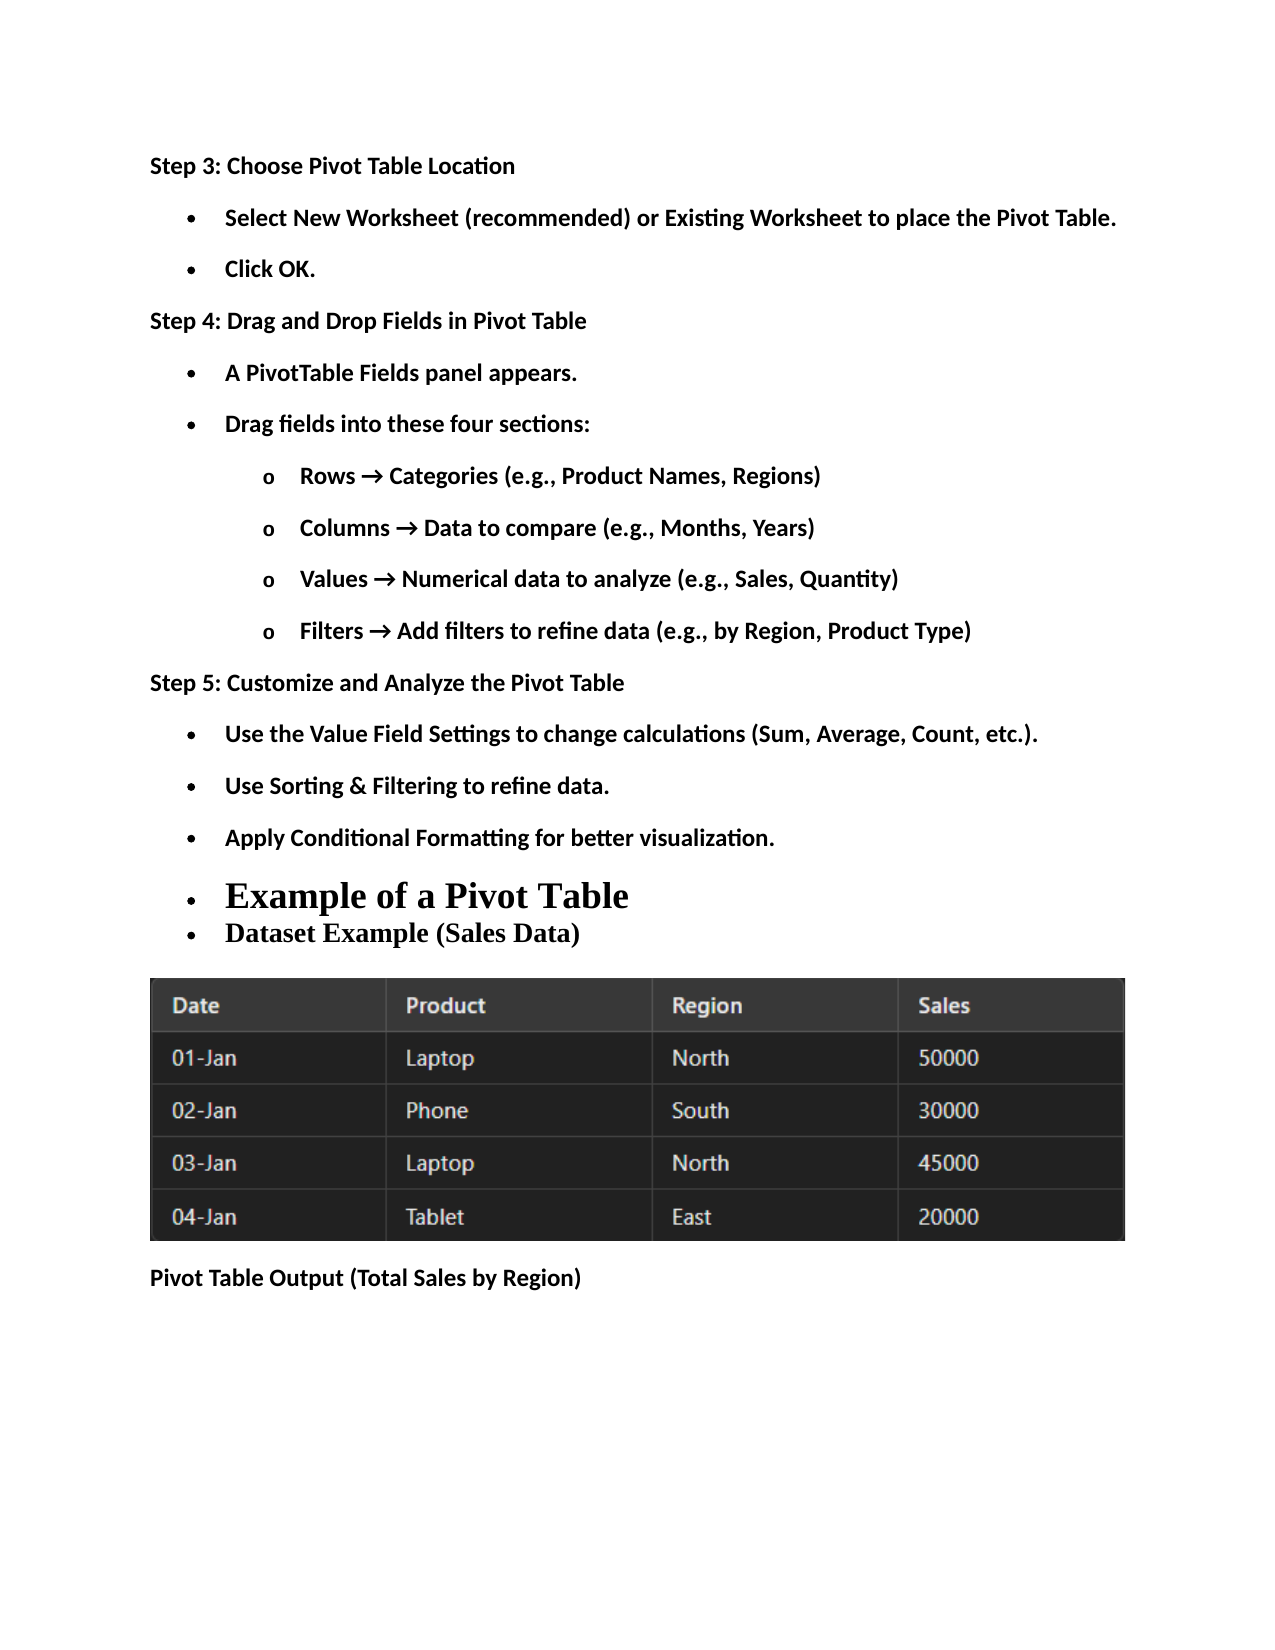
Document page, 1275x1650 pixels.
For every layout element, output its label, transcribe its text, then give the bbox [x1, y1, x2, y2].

list Click OK. [187, 253, 1125, 284]
list Example of a Pivot Table [187, 873, 1125, 916]
list Filters → Add filters to refine data (e.g., by Region, Product Type) [262, 615, 1125, 646]
list Select New Worksheet (recommended) or Existing Worksheet to place the Pivot Table. [187, 202, 1125, 232]
list Apply Conditional Formatting for better visualization. [187, 822, 1125, 852]
list Use Sorting & Filtering to refine data. [187, 770, 1125, 801]
list A PivotTable Fields panel appears. [187, 357, 1125, 387]
text Step 3: Choose Pivot Table Location [150, 150, 1125, 181]
list Values → Numerical data to analyze (e.g., Sales, Quantity) [262, 563, 1125, 594]
list Rows → Categories (e.g., Product Names, Regions) [262, 460, 1125, 491]
list Columns → Data to compare (e.g., Months, Years) [262, 512, 1125, 542]
text Step 5: Customize and Analyze the Pivot Table [150, 667, 1125, 697]
picture [150, 978, 1125, 1241]
text Step 4: Drag and Drop Fields in Pivot Table [150, 305, 1125, 336]
text Pivot Table Output (Total Sales by Region) [150, 1262, 1125, 1293]
list Drag fields into these four sections: [187, 408, 1125, 439]
list Dataset Example (Sales Data) [187, 916, 1125, 949]
list Use the Value Field Settings to change calculations (Sum, Average, Count, etc.). [187, 718, 1125, 749]
